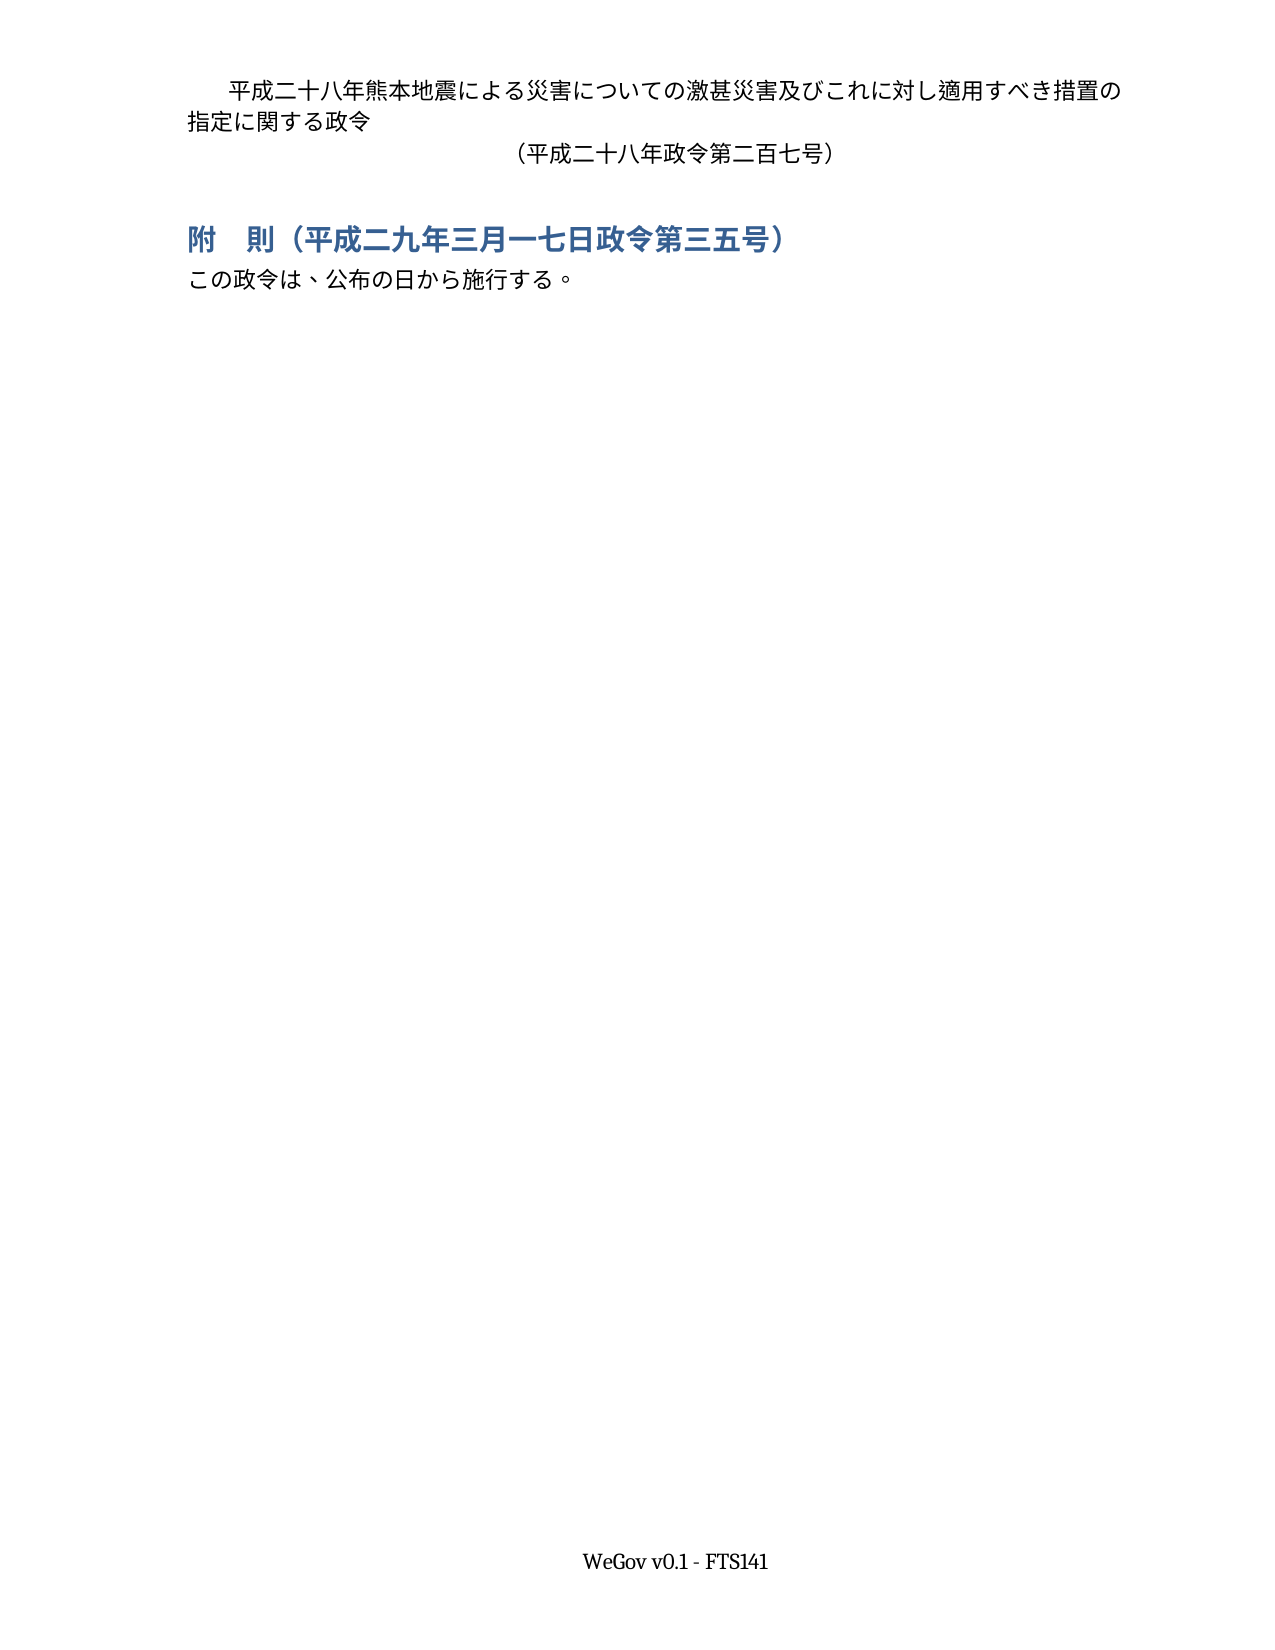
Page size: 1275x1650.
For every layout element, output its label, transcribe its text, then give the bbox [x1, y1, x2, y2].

text この政令は、公布の日から施行する。 [187, 264, 1087, 296]
subtitle 附 則（平成二九年三月一七日政令第三五号） [187, 219, 1087, 258]
